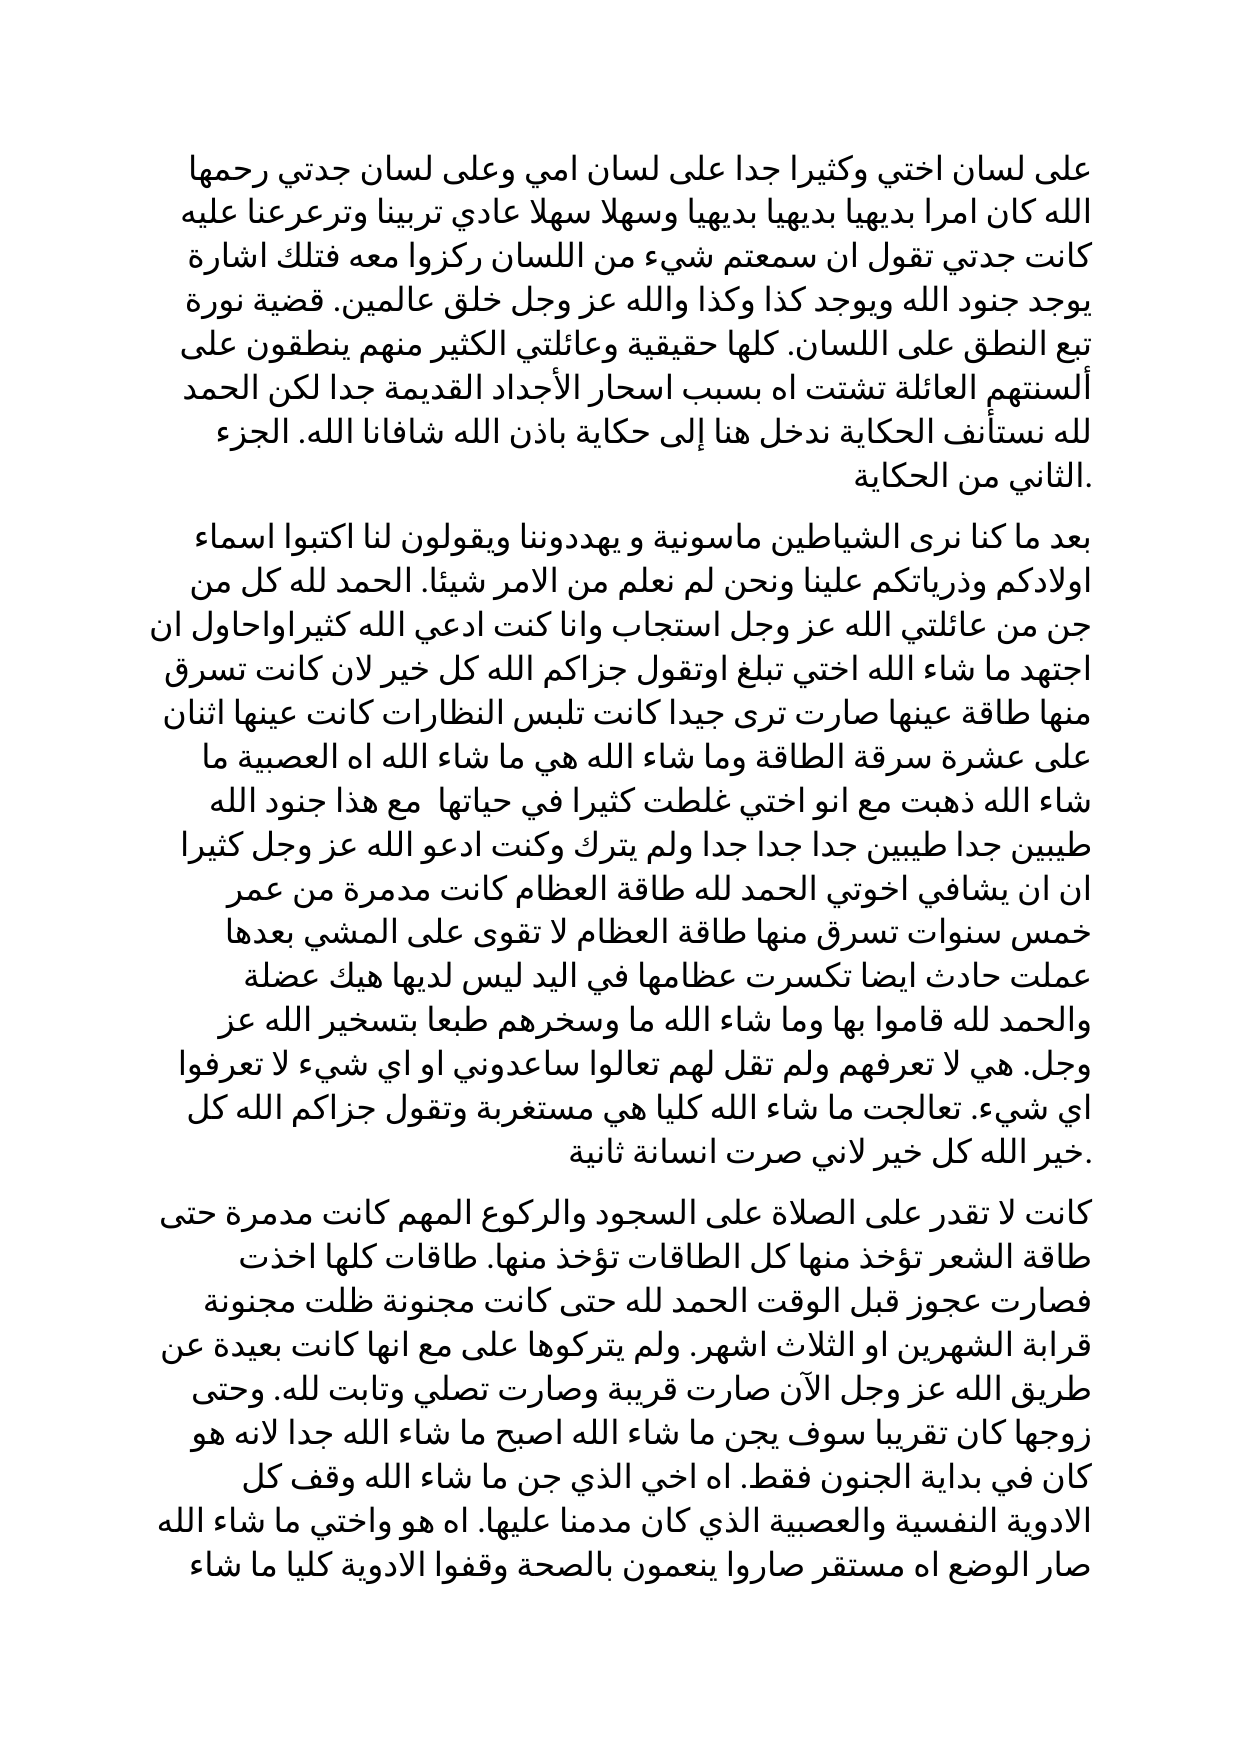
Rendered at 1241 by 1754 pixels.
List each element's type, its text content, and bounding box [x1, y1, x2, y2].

text بعد ما كنا نرى الشياطين ماسونية و يهددوننا ويقولون لنا اكتبوا اسماء اولادكم وذرياتكم علينا ونحن لم نعلم من الامر شيئا. الحمد لله كل من جن من عائلتي الله عز وجل استجاب وانا كنت ادعي الله كثيراواحاول ان اجتهد ما شاء الله اختي تبلغ اوتقول جزاكم الله كل خير لان كانت تسرق منها طاقة عينها صارت ترى جيدا كانت تلبس النظارات كانت عينها اثنان على عشرة سرقة الطاقة وما شاء الله هي ما شاء الله اه العصبية ما شاء الله ذهبت مع انو اختي غلطت كثيرا في حياتها مع هذا جنود الله طيبين جدا طيبين جدا جدا جدا ولم يترك وكنت ادعو الله عز وجل كثيرا ان ان يشافي اخوتي الحمد لله طاقة العظام كانت مدمرة من عمر خمس سنوات تسرق منها طاقة العظام لا تقوى على المشي بعدها عملت حادث ايضا تكسرت عظامها في اليد ليس لديها هيك عضلة والحمد لله قاموا بها وما شاء الله ما وسخرهم طبعا بتسخير الله عز وجل. هي لا تعرفهم ولم تقل لهم تعالوا ساعدوني او اي شيء لا تعرفوا اي شيء. تعالجت ما شاء الله كليا هي مستغربة وتقول جزاكم الله كل خير الله كل خير لاني صرت انسانة ثانية. [148, 516, 1093, 1172]
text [148, 148, 1093, 496]
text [148, 1192, 1093, 1584]
